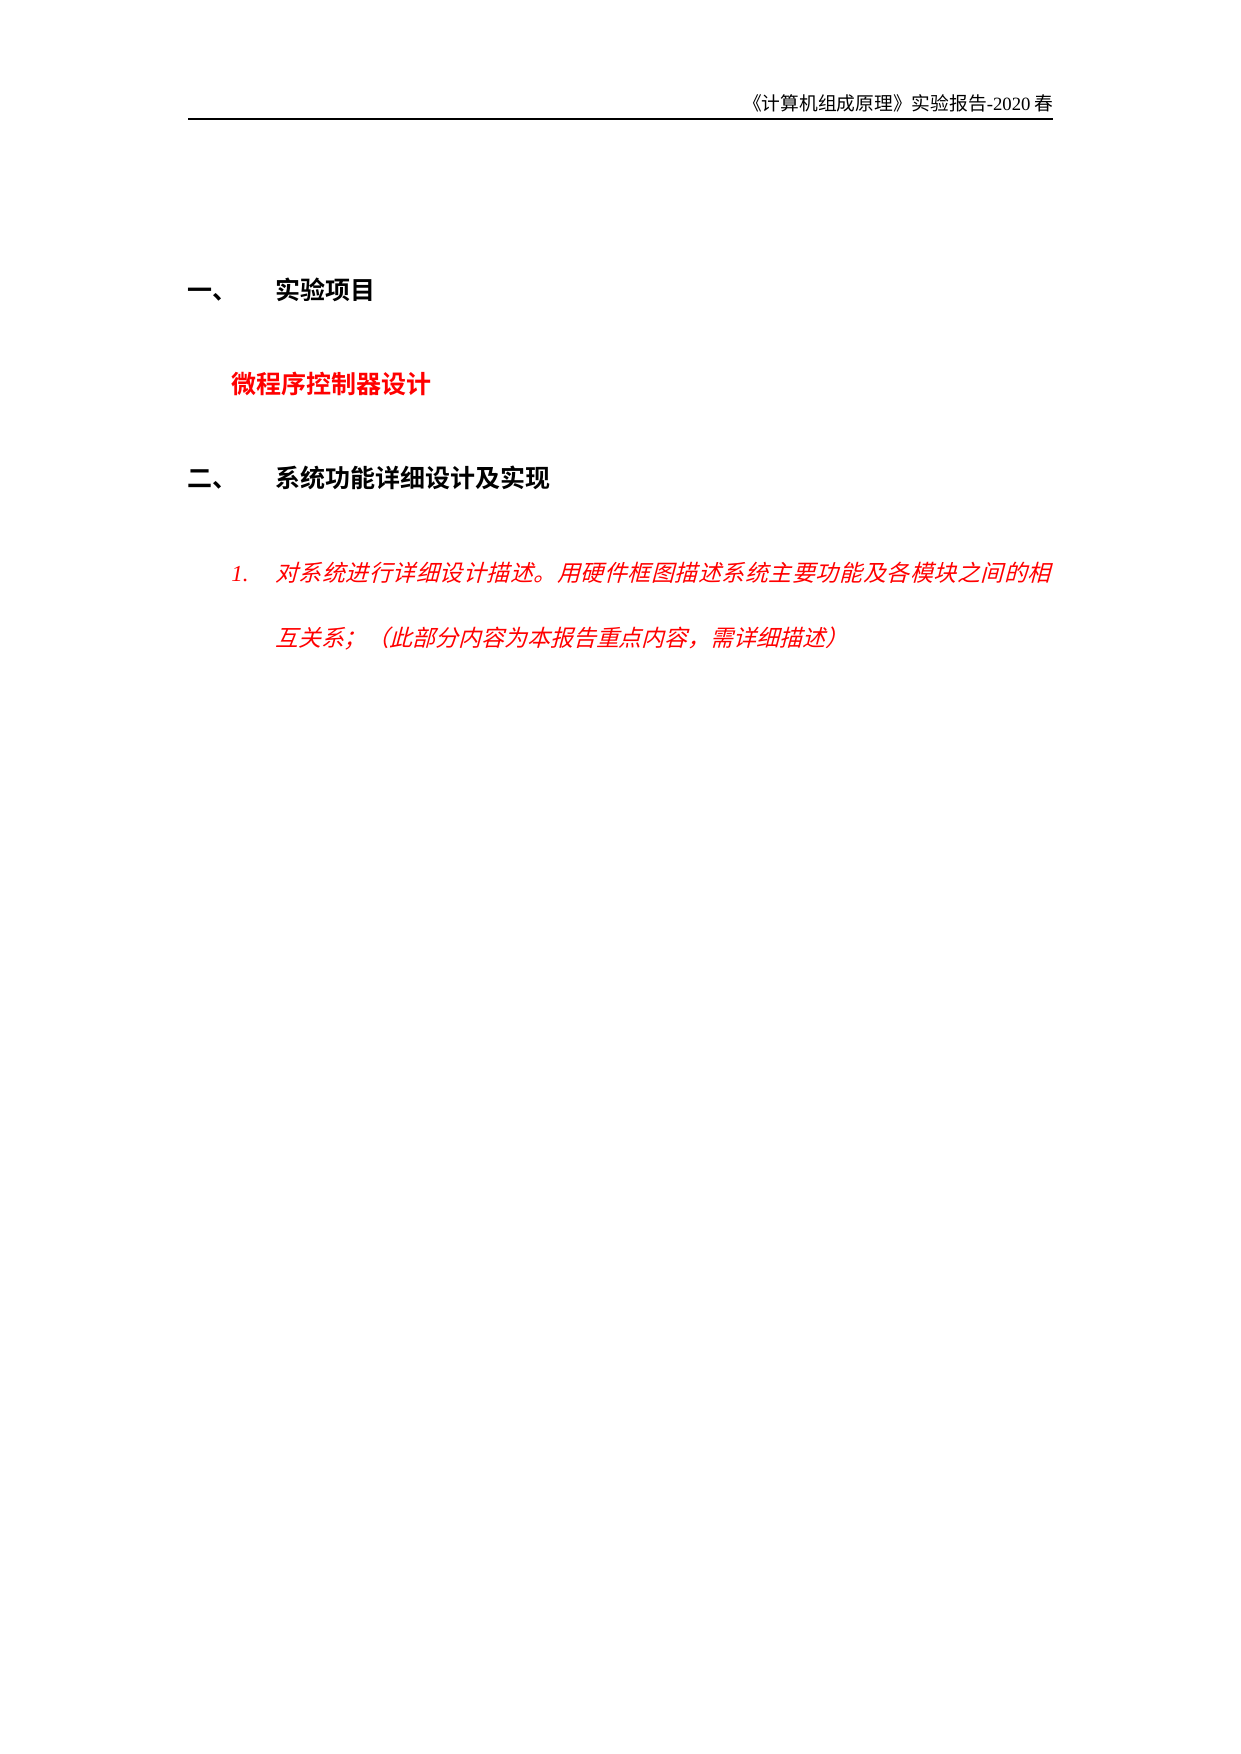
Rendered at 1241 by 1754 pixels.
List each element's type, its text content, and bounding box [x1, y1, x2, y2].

list 对系统进行详细设计描述。用硬件框图描述系统主要功能及各模块之间的相互关系；（此部分内容为本报告重点内容，需详细描述） [231, 539, 1053, 669]
list 系统功能详细设计及实现 [187, 444, 1053, 509]
list 微程序控制器设计 [231, 350, 1053, 415]
list 实验项目 [187, 256, 1053, 321]
